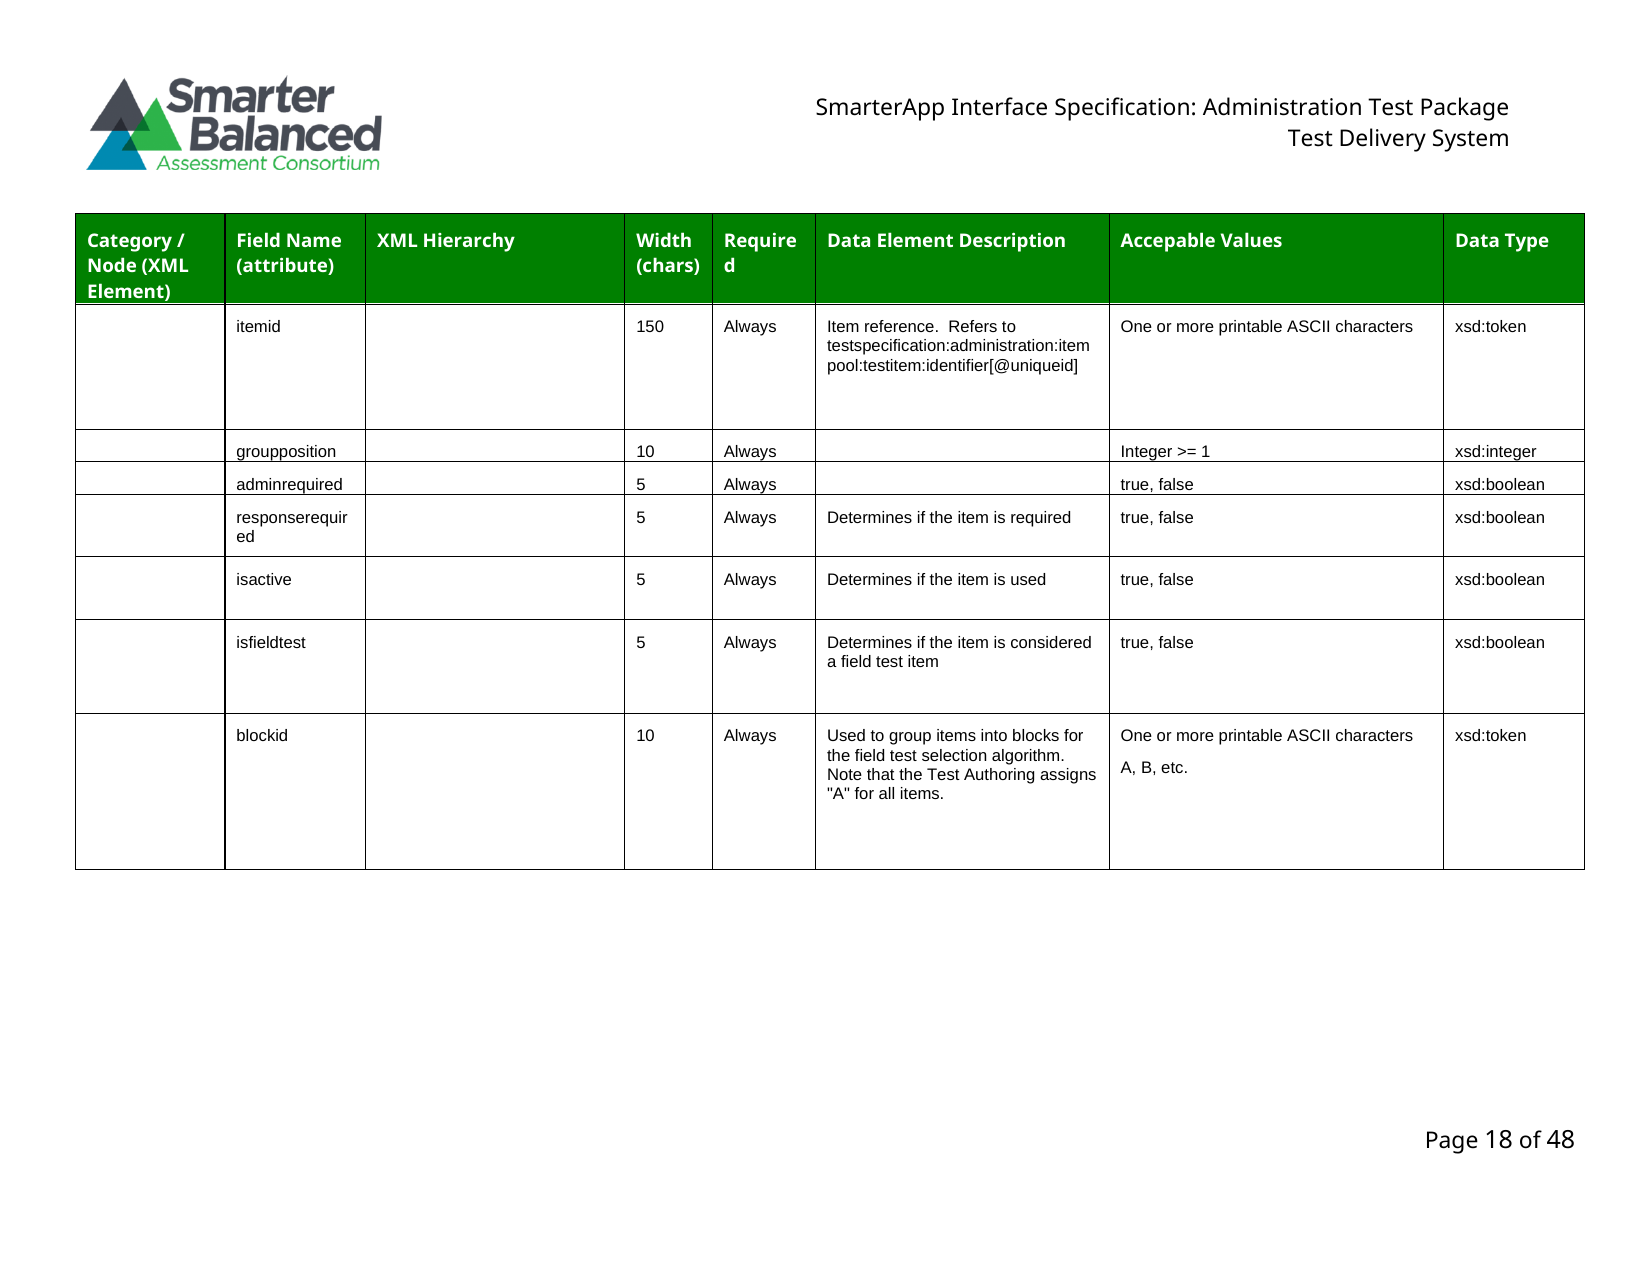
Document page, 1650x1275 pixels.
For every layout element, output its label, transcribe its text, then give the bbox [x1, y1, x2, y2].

table_header Data Type [1444, 214, 1584, 303]
table_header Required [713, 214, 815, 303]
table_cell Always [713, 462, 815, 494]
table_cell [366, 495, 624, 556]
table_cell [76, 620, 224, 713]
table_cell Determines if the item is considered a field test item [816, 620, 1109, 713]
table_cell [816, 462, 1109, 494]
table_cell Always [713, 620, 815, 713]
picture [86, 75, 382, 170]
table_cell [76, 714, 224, 869]
table_cell [366, 620, 624, 713]
table_cell Item reference. Refers to testspecification:administration:itempool:testitem:identifier[@uniqueid] [816, 305, 1109, 428]
table_cell [366, 557, 624, 619]
table_cell Always [713, 557, 815, 619]
table_cell [76, 305, 224, 428]
table_cell One or more printable ASCII characters [1110, 305, 1443, 428]
table_cell One or more printable ASCII characters A, B, etc. [1110, 714, 1443, 869]
table_cell Always [713, 305, 815, 428]
table_cell [76, 430, 224, 461]
table_cell [366, 462, 624, 494]
table_cell 5 [625, 495, 712, 556]
table_cell 5 [625, 462, 712, 494]
table_cell true, false [1110, 557, 1443, 619]
table_cell [816, 430, 1109, 461]
table_cell 150 [625, 305, 712, 428]
table_cell isactive [226, 557, 365, 619]
table_cell isfieldtest [226, 620, 365, 713]
table_cell xsd:boolean [1444, 495, 1584, 556]
table_cell xsd:integer [1444, 430, 1584, 461]
table_cell 10 [625, 430, 712, 461]
table_header Category / Node (XML Element) [76, 214, 224, 303]
table_cell Always [713, 495, 815, 556]
table_cell itemid [226, 305, 365, 428]
table_header Accepable Values [1110, 214, 1443, 303]
table_header Data Element Description [816, 214, 1109, 303]
table_cell xsd:token [1444, 714, 1584, 869]
table_cell Always [713, 430, 815, 461]
table_cell xsd:boolean [1444, 620, 1584, 713]
table_cell xsd:token [1444, 305, 1584, 428]
table_cell [76, 462, 224, 494]
table_cell [366, 714, 624, 869]
table_header XML Hierarchy [366, 214, 624, 303]
table_cell groupposition [226, 430, 365, 461]
table_cell [76, 557, 224, 619]
table_cell true, false [1110, 620, 1443, 713]
table_cell xsd:boolean [1444, 557, 1584, 619]
table_cell adminrequired [226, 462, 365, 494]
table_cell true, false [1110, 495, 1443, 556]
table_cell [76, 495, 224, 556]
table_cell true, false [1110, 462, 1443, 494]
table_cell xsd:boolean [1444, 462, 1584, 494]
table_header Field Name (attribute) [226, 214, 365, 303]
table_cell Determines if the item is used [816, 557, 1109, 619]
table_cell responserequired [226, 495, 365, 556]
table_cell blockid [226, 714, 365, 869]
table_header Width (chars) [625, 214, 712, 303]
table_cell Determines if the item is required [816, 495, 1109, 556]
table_cell 5 [625, 620, 712, 713]
table_cell Used to group items into blocks for the field test selection algorithm. Note that the Test Authoring assigns "A" for all items. [816, 714, 1109, 869]
table_cell [366, 305, 624, 428]
table_cell 10 [625, 714, 712, 869]
table_cell [366, 430, 624, 461]
table_cell Always [713, 714, 815, 869]
table_cell Integer >= 1 [1110, 430, 1443, 461]
table_cell 5 [625, 557, 712, 619]
